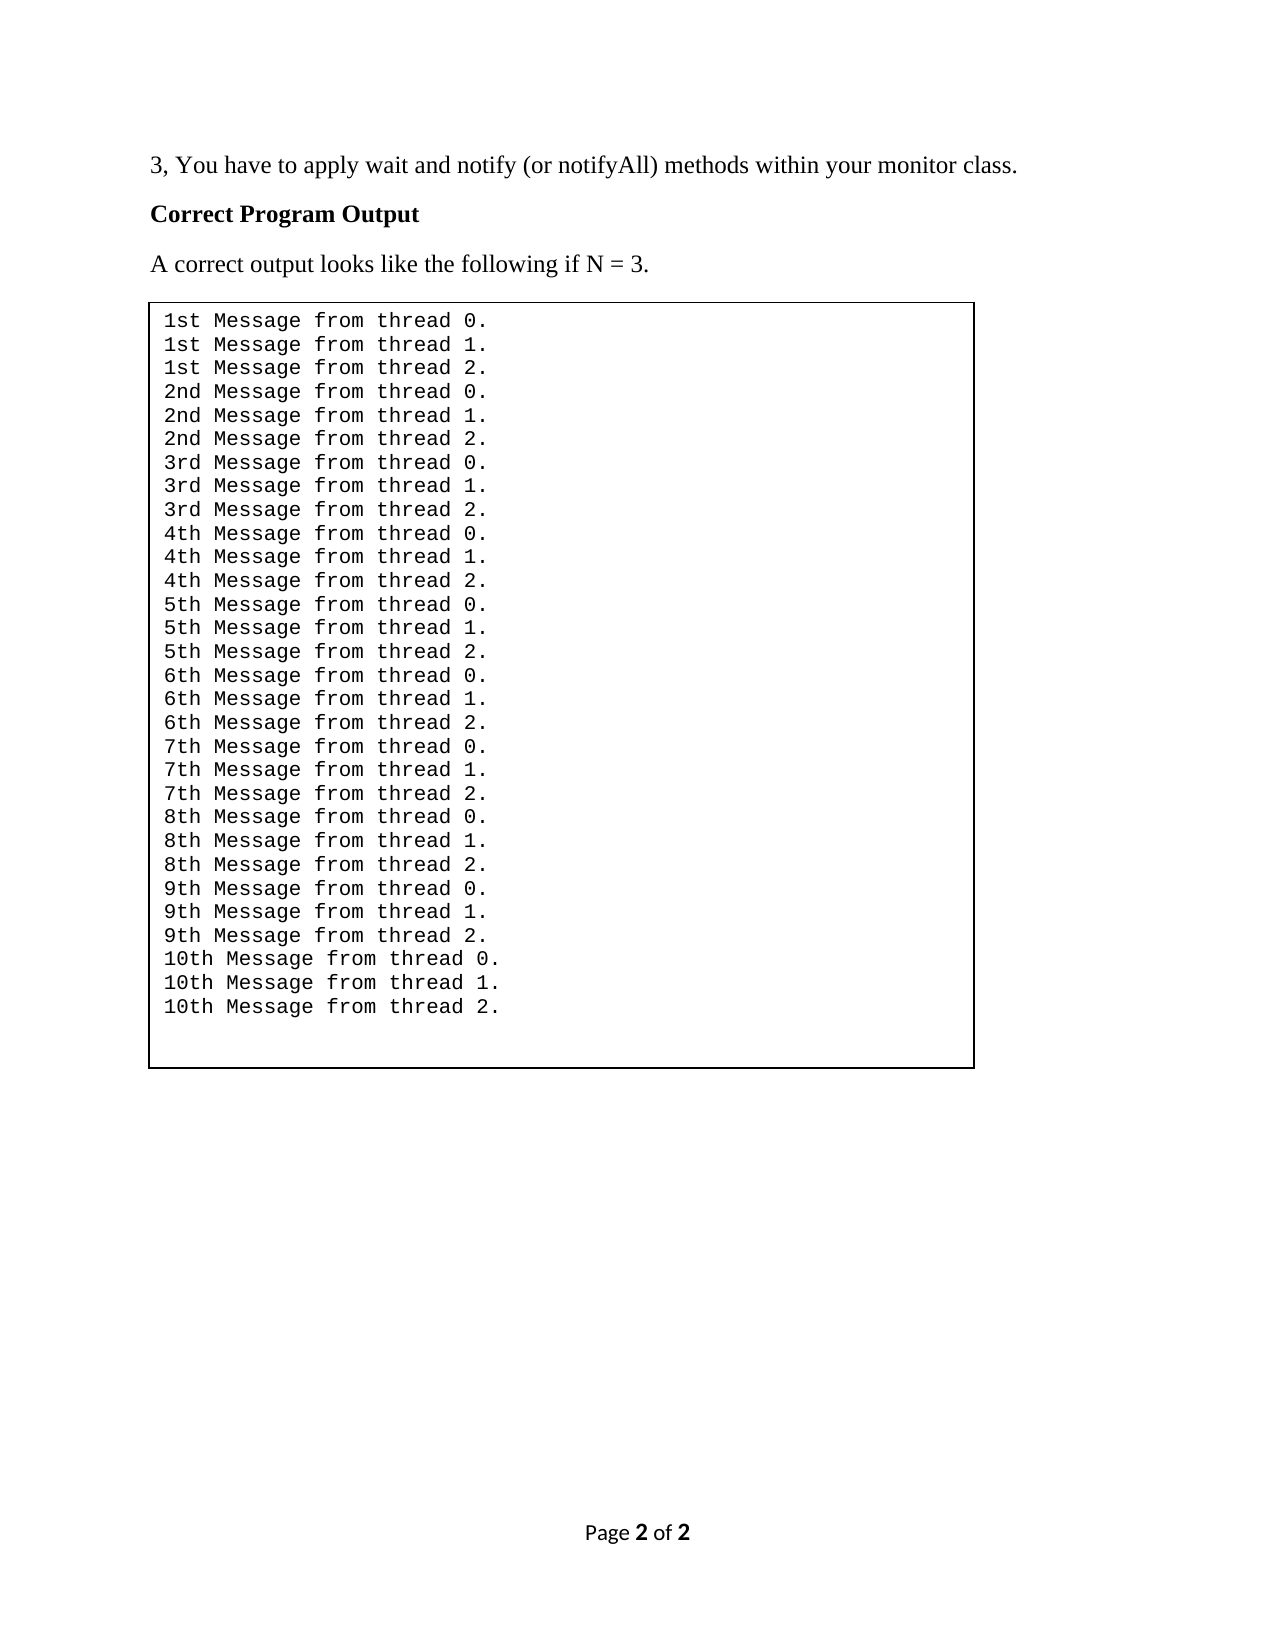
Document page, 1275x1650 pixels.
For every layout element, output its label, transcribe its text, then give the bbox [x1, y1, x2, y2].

text Correct Program Output [150, 199, 1125, 228]
text A correct output looks like the following if N = 3. [150, 249, 1125, 278]
text 3, You have to apply wait and notify (or notifyAll) methods within your monitor class. [150, 150, 1125, 179]
